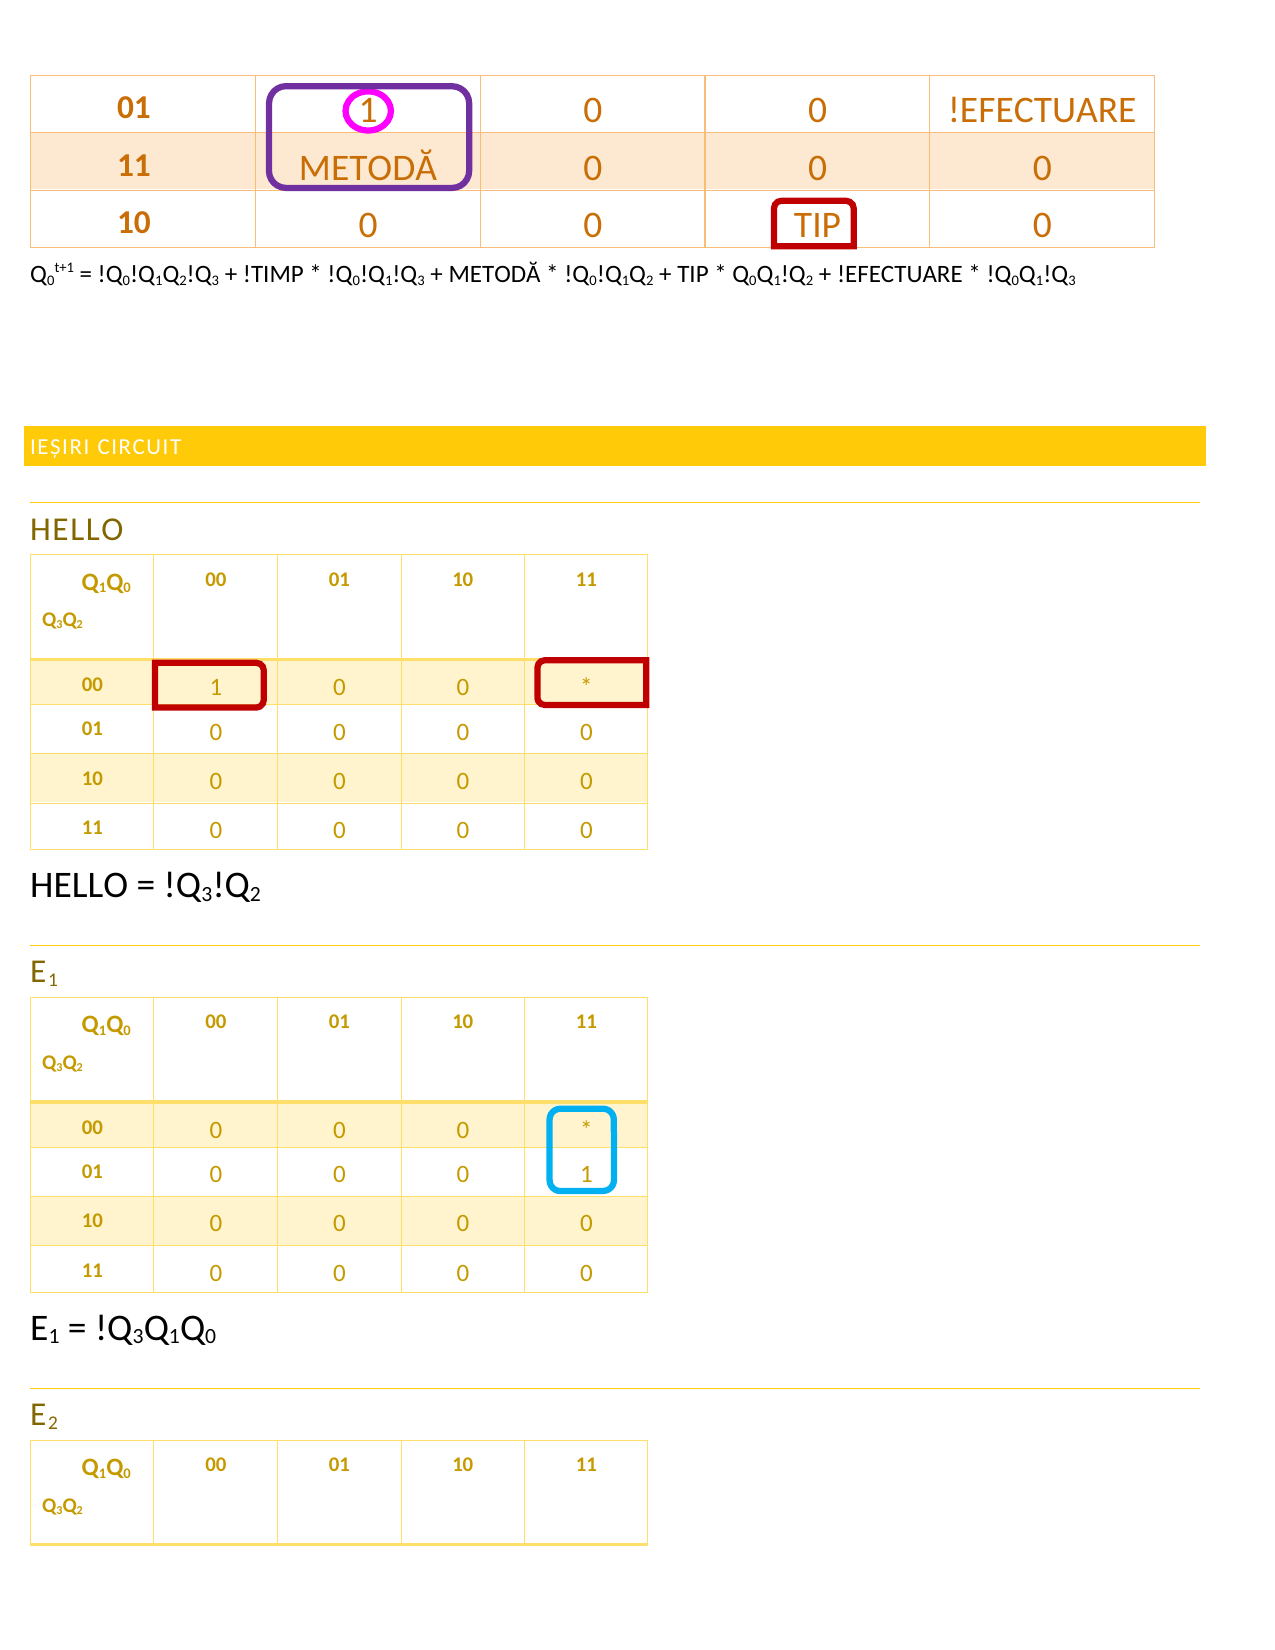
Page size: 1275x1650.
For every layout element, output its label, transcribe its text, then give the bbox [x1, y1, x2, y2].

table_cell 0 [525, 705, 647, 753]
table_cell 0 [278, 1197, 401, 1245]
table_cell 10 [31, 1197, 153, 1245]
table_cell 0 [278, 1104, 401, 1147]
table_header 00 [154, 555, 277, 657]
table_cell 0 [481, 76, 704, 132]
table_cell 1 [256, 76, 480, 132]
table_cell 0 [154, 1197, 277, 1245]
table_header 10 [402, 1441, 524, 1543]
table_cell 0 [278, 1246, 401, 1292]
table_cell 0 [154, 804, 277, 849]
subtitle IEȘIRI CIRCUIT [30, 432, 1200, 460]
table_cell 0 [402, 1104, 524, 1147]
table_cell 11 [31, 133, 255, 189]
subtitle E1 [30, 946, 1200, 991]
subtitle E2 [30, 1389, 1200, 1434]
table_cell 0 [402, 1197, 524, 1245]
table_cell 0 [525, 1197, 647, 1245]
table_cell 11 [31, 804, 153, 849]
table_cell 10 [31, 754, 153, 802]
table_cell 0 [256, 191, 480, 247]
table_cell 01 [31, 76, 255, 132]
table_cell 00 [31, 661, 151, 704]
table_cell 0 [930, 191, 1154, 247]
table_cell 0 [402, 661, 524, 704]
text E1 = !Q3Q1Q0 [30, 1303, 1200, 1349]
text Q0t+1 = !Q0!Q1Q2!Q3 + !TIMP * !Q0!Q1!Q3 + METODĂ * !Q0!Q1Q2 + TIP * Q0Q1!Q2 + !EFECTUARE * !Q0Q1!Q3 [30, 258, 1200, 289]
table_cell 01 [31, 1148, 153, 1196]
table_header 01 [278, 555, 401, 657]
table_cell 0 [278, 754, 401, 802]
table_header Q1Q0 Q3Q2 [31, 1441, 153, 1543]
table_cell 0 [402, 1148, 524, 1196]
table_cell 0 [278, 804, 401, 849]
table_cell 0 [481, 133, 704, 189]
table_header Q1Q0 Q3Q2 [31, 998, 153, 1100]
table_header 10 [402, 998, 524, 1100]
table_cell METODĂ [463, 133, 480, 189]
table_header 01 [278, 998, 401, 1100]
table_header 11 [525, 998, 647, 1100]
table_cell 0 [154, 1246, 277, 1292]
table_cell 0 [402, 754, 524, 802]
table_cell METODĂ [273, 133, 466, 184]
table_cell 10 [31, 191, 255, 247]
table_cell * [525, 1104, 647, 1147]
table_cell 0 [706, 133, 929, 189]
table_cell 1 [263, 661, 277, 704]
subtitle HELLO [30, 503, 1200, 548]
table_cell 0 [525, 1246, 647, 1292]
table_header 00 [154, 998, 277, 1100]
table_cell 0 [154, 1104, 277, 1147]
table_cell 1 [159, 666, 260, 704]
table_cell !EFECTUARE [930, 76, 1154, 132]
table_cell 0 [278, 661, 401, 704]
table_header 10 [402, 555, 524, 657]
table_header 11 [525, 555, 647, 657]
table_header 00 [154, 1441, 277, 1543]
table_cell 0 [402, 804, 524, 849]
table_cell 00 [31, 1104, 153, 1147]
table_cell 0 [525, 804, 647, 849]
table_cell 0 [930, 133, 1154, 189]
table_cell METODĂ [256, 133, 275, 189]
table_cell 0 [278, 705, 401, 753]
table_cell 0 [706, 76, 929, 132]
table_cell 0 [402, 705, 524, 753]
table_header Q1Q0 Q3Q2 [31, 555, 153, 657]
table_cell 0 [154, 705, 277, 753]
table_cell 01 [31, 705, 153, 753]
table_cell 0 [525, 754, 647, 802]
table_cell TIP [706, 191, 929, 247]
table_header 11 [525, 1441, 647, 1543]
table_cell 0 [154, 1148, 277, 1196]
table_cell 0 [154, 754, 277, 802]
text HELLO = !Q3!Q2 [30, 861, 1200, 906]
table_cell 0 [402, 1246, 524, 1292]
table_cell 0 [278, 1148, 401, 1196]
table_cell * [541, 664, 643, 701]
table_header 01 [278, 1441, 401, 1543]
table_cell 0 [481, 191, 704, 247]
table_cell 11 [31, 1246, 153, 1292]
table_cell 1 [525, 1148, 647, 1196]
